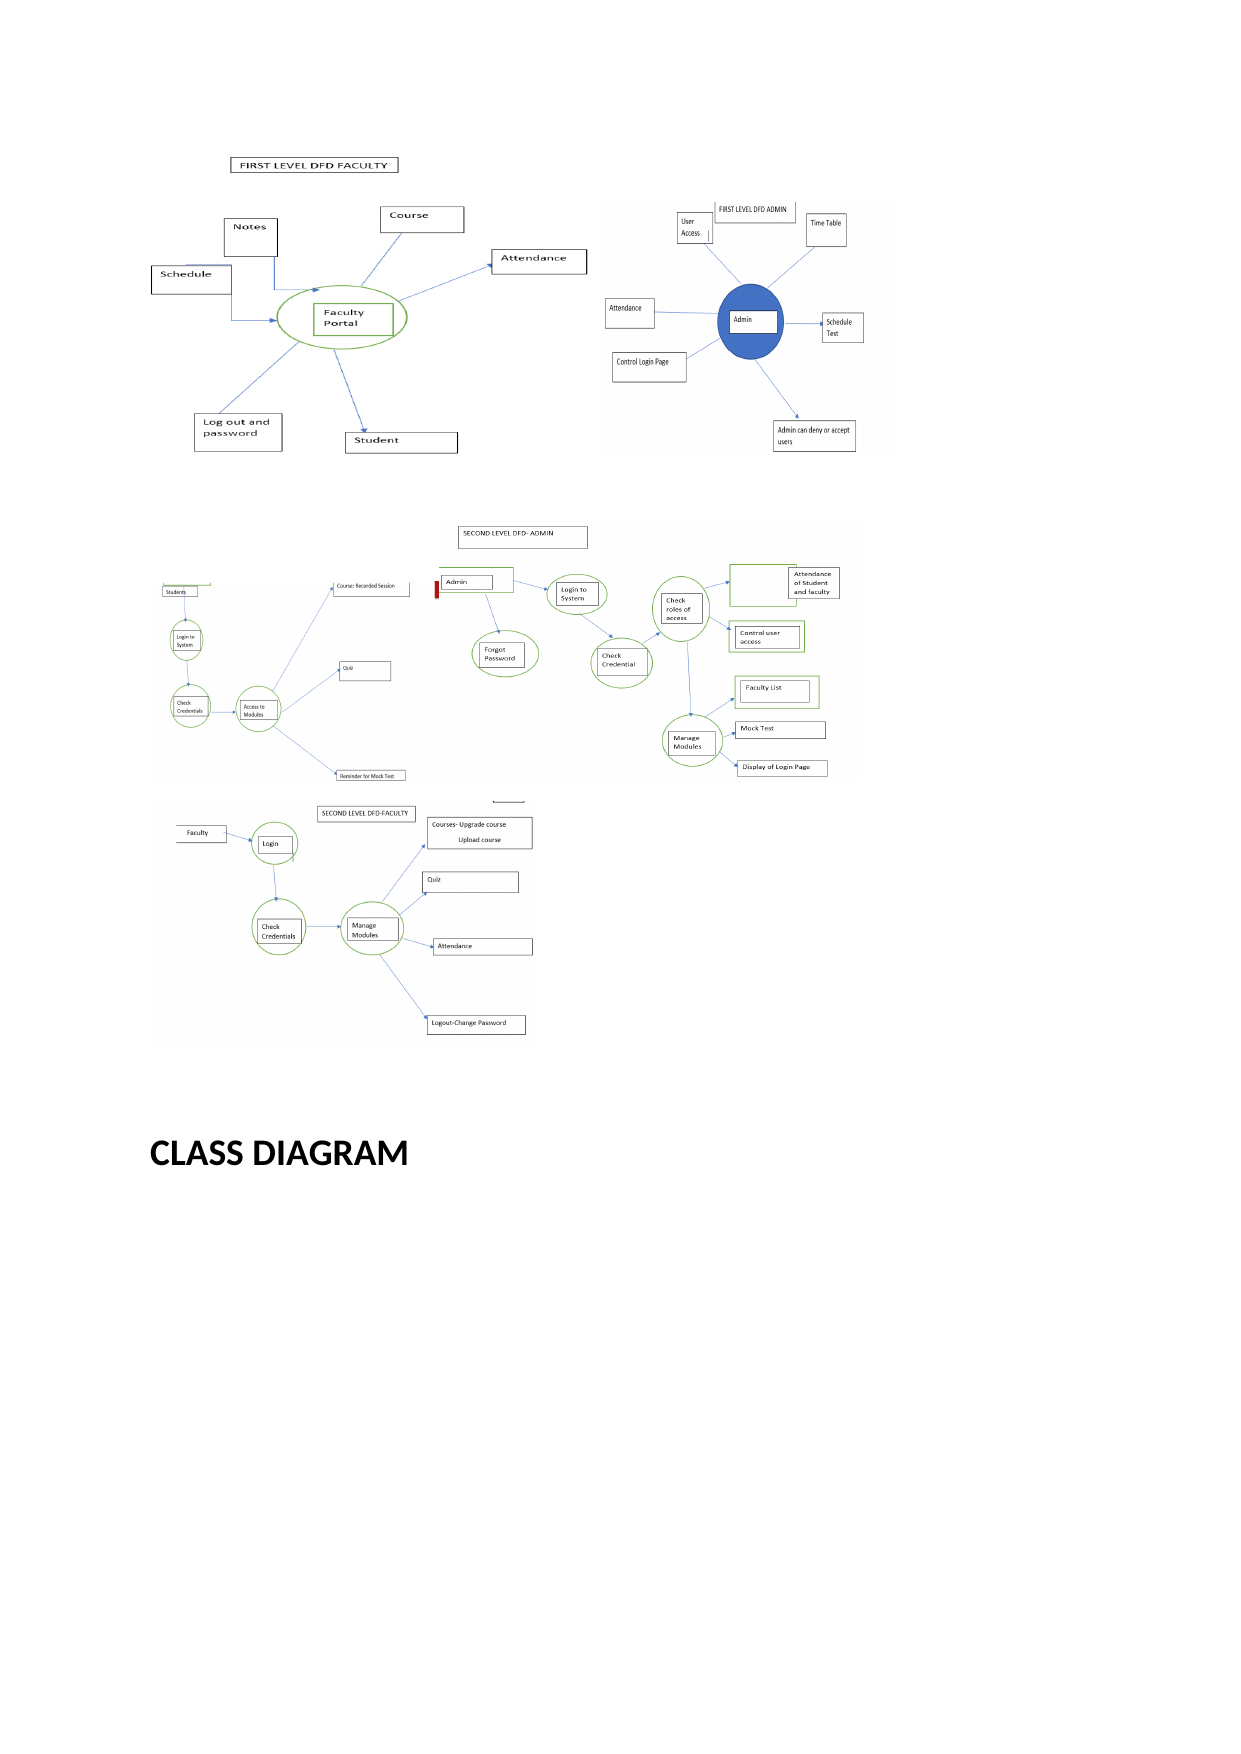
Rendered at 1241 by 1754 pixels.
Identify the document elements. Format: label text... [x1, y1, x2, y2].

picture [150, 801, 536, 1044]
picture [150, 520, 862, 783]
text CLASS DIAGRAM [150, 1129, 1090, 1174]
picture [150, 150, 894, 455]
